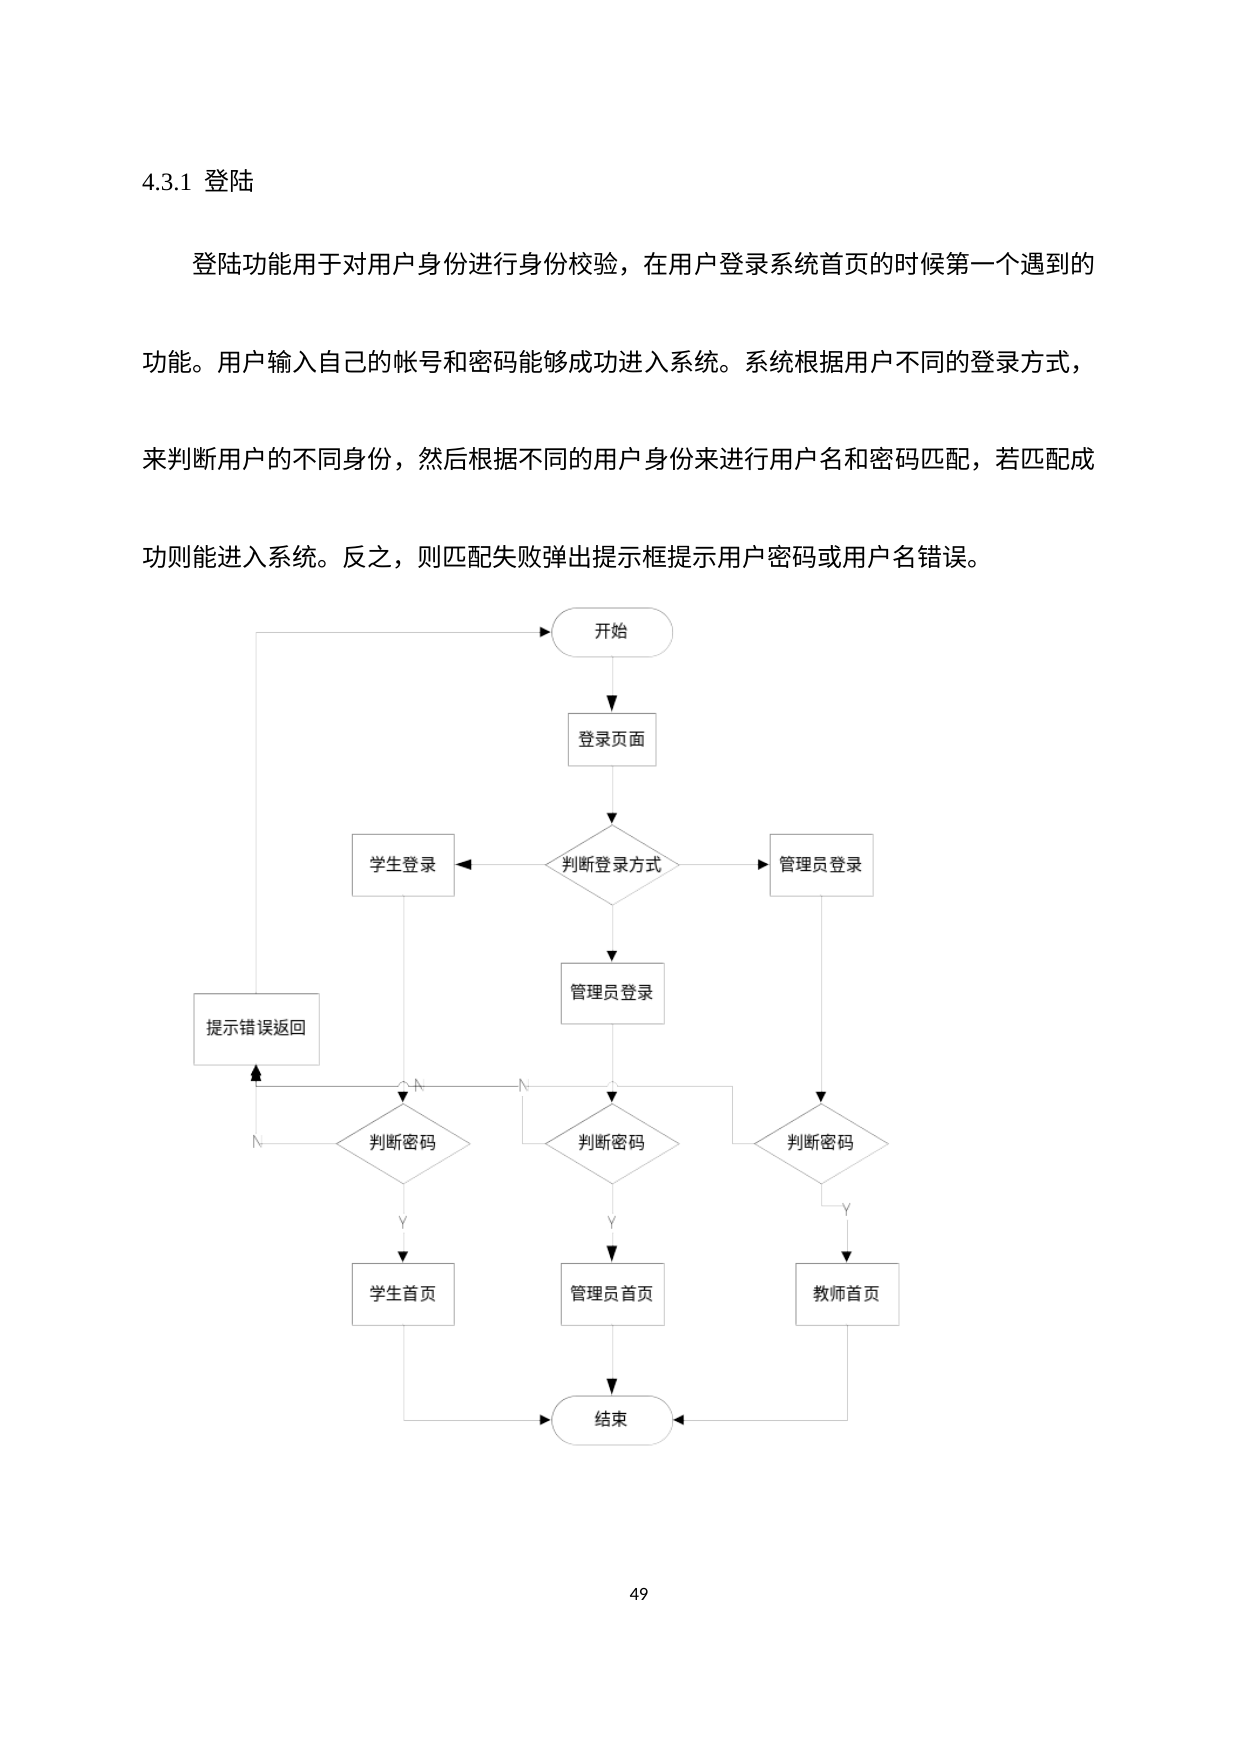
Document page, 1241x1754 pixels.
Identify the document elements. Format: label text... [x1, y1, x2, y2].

subtitle 4.3.1 登陆 [142, 147, 1098, 212]
text 登陆功能用于对用户身份进行身份校验，在用户登录系统首页的时候第一个遇到的功能。用户输入自己的帐号和密码能够成功进入系统。系统根据用户不同的登录方式，来判断用户的不同身份，然后根据不同的用户身份来进行用户名和密码匹配，若匹配成功则能进入系统。反之，则匹配失败弹出提示框提示用户密码或用户名错误。 [142, 230, 1098, 588]
